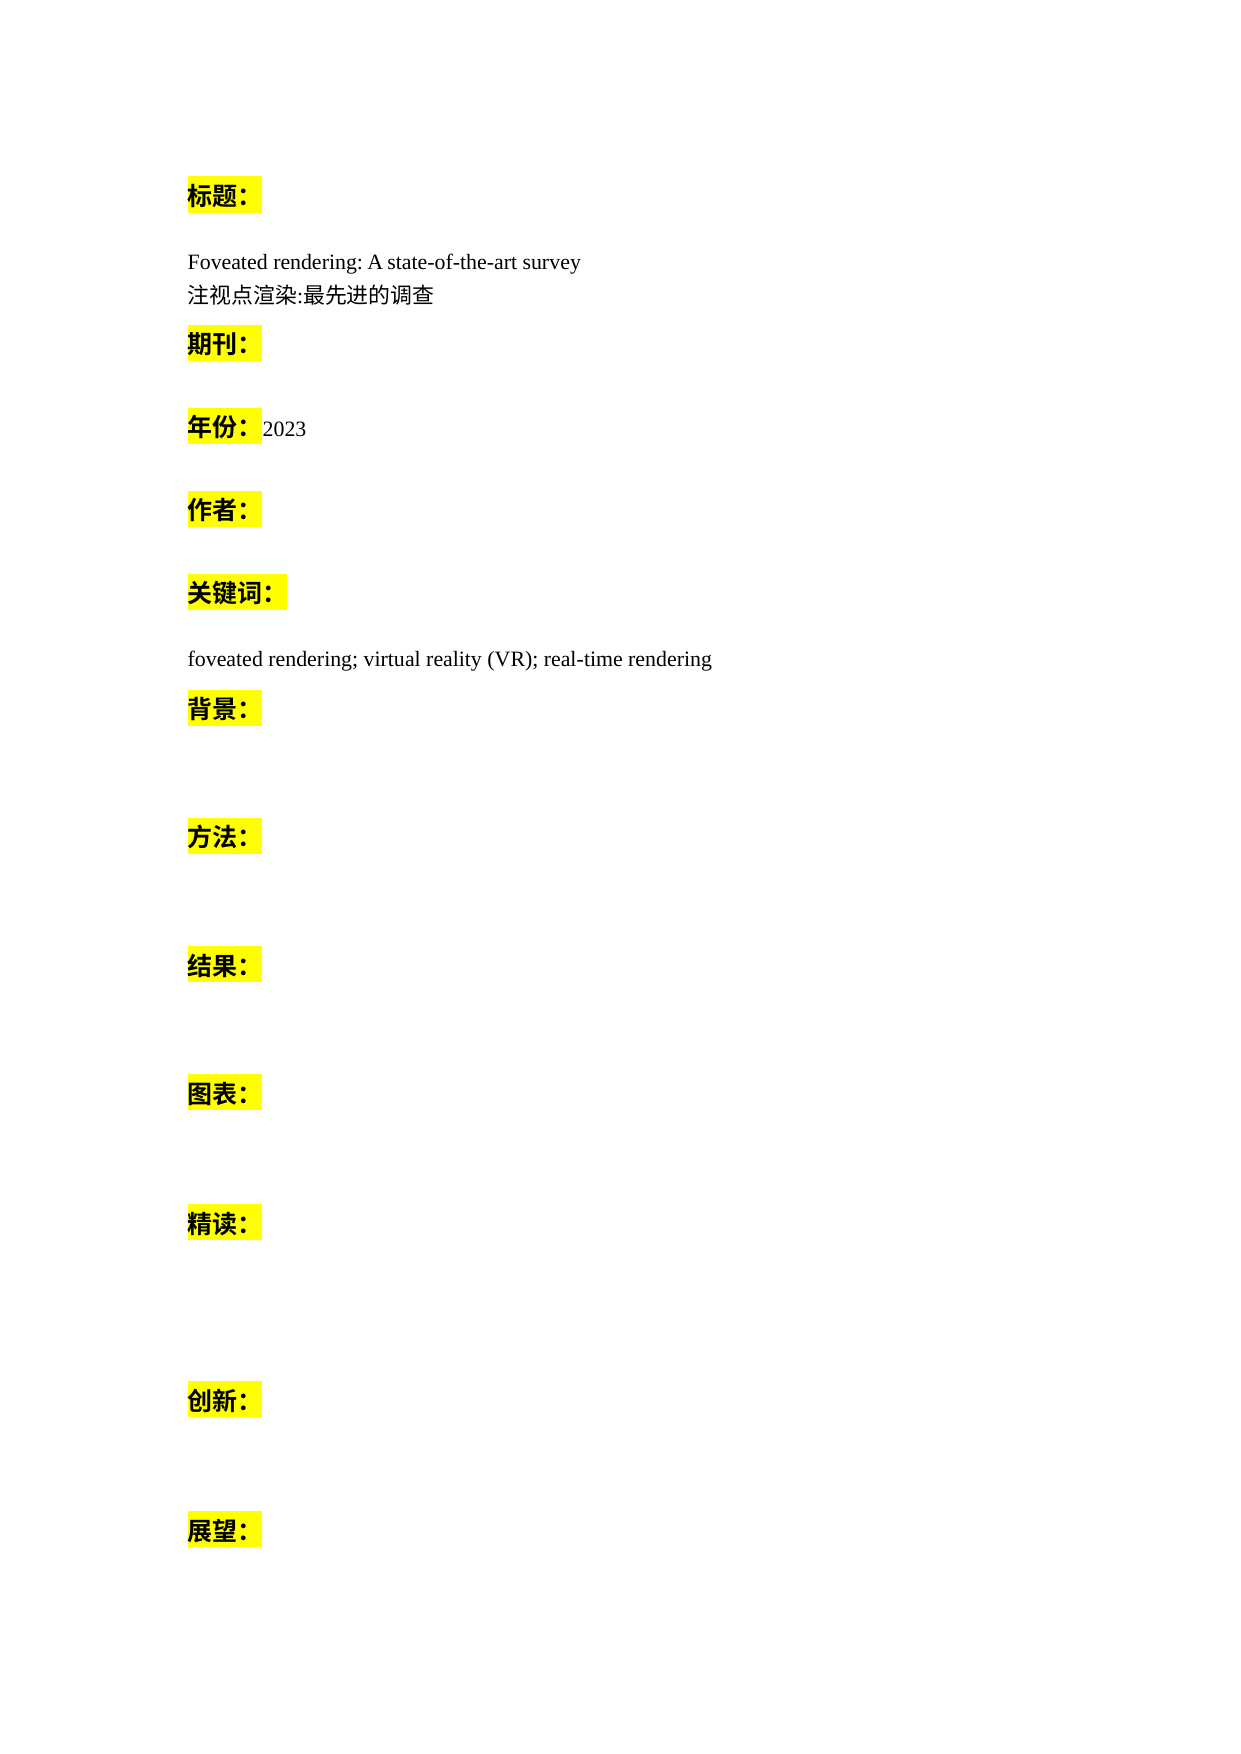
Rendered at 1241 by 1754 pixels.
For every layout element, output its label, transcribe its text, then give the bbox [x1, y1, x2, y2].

text 关键词： [187, 559, 1053, 624]
text 期刊： [187, 310, 1053, 375]
text 方法： [187, 803, 1053, 868]
text 注视点渲染:最先进的调查 [187, 278, 1053, 310]
text 背景： [187, 675, 1053, 740]
text foveated rendering; virtual reality (VR); real-time rendering [187, 643, 1053, 675]
text 作者： [187, 476, 1053, 541]
text 图表： [187, 1060, 1053, 1125]
text 精读： [187, 1190, 1053, 1255]
text 结果： [187, 932, 1053, 997]
text Foveated rendering: A state-of-the-art survey [187, 245, 1053, 278]
text 年份：2023 [187, 393, 1053, 458]
text 展望： [187, 1497, 1053, 1562]
text 标题： [187, 162, 1053, 227]
text 创新： [187, 1367, 1053, 1432]
